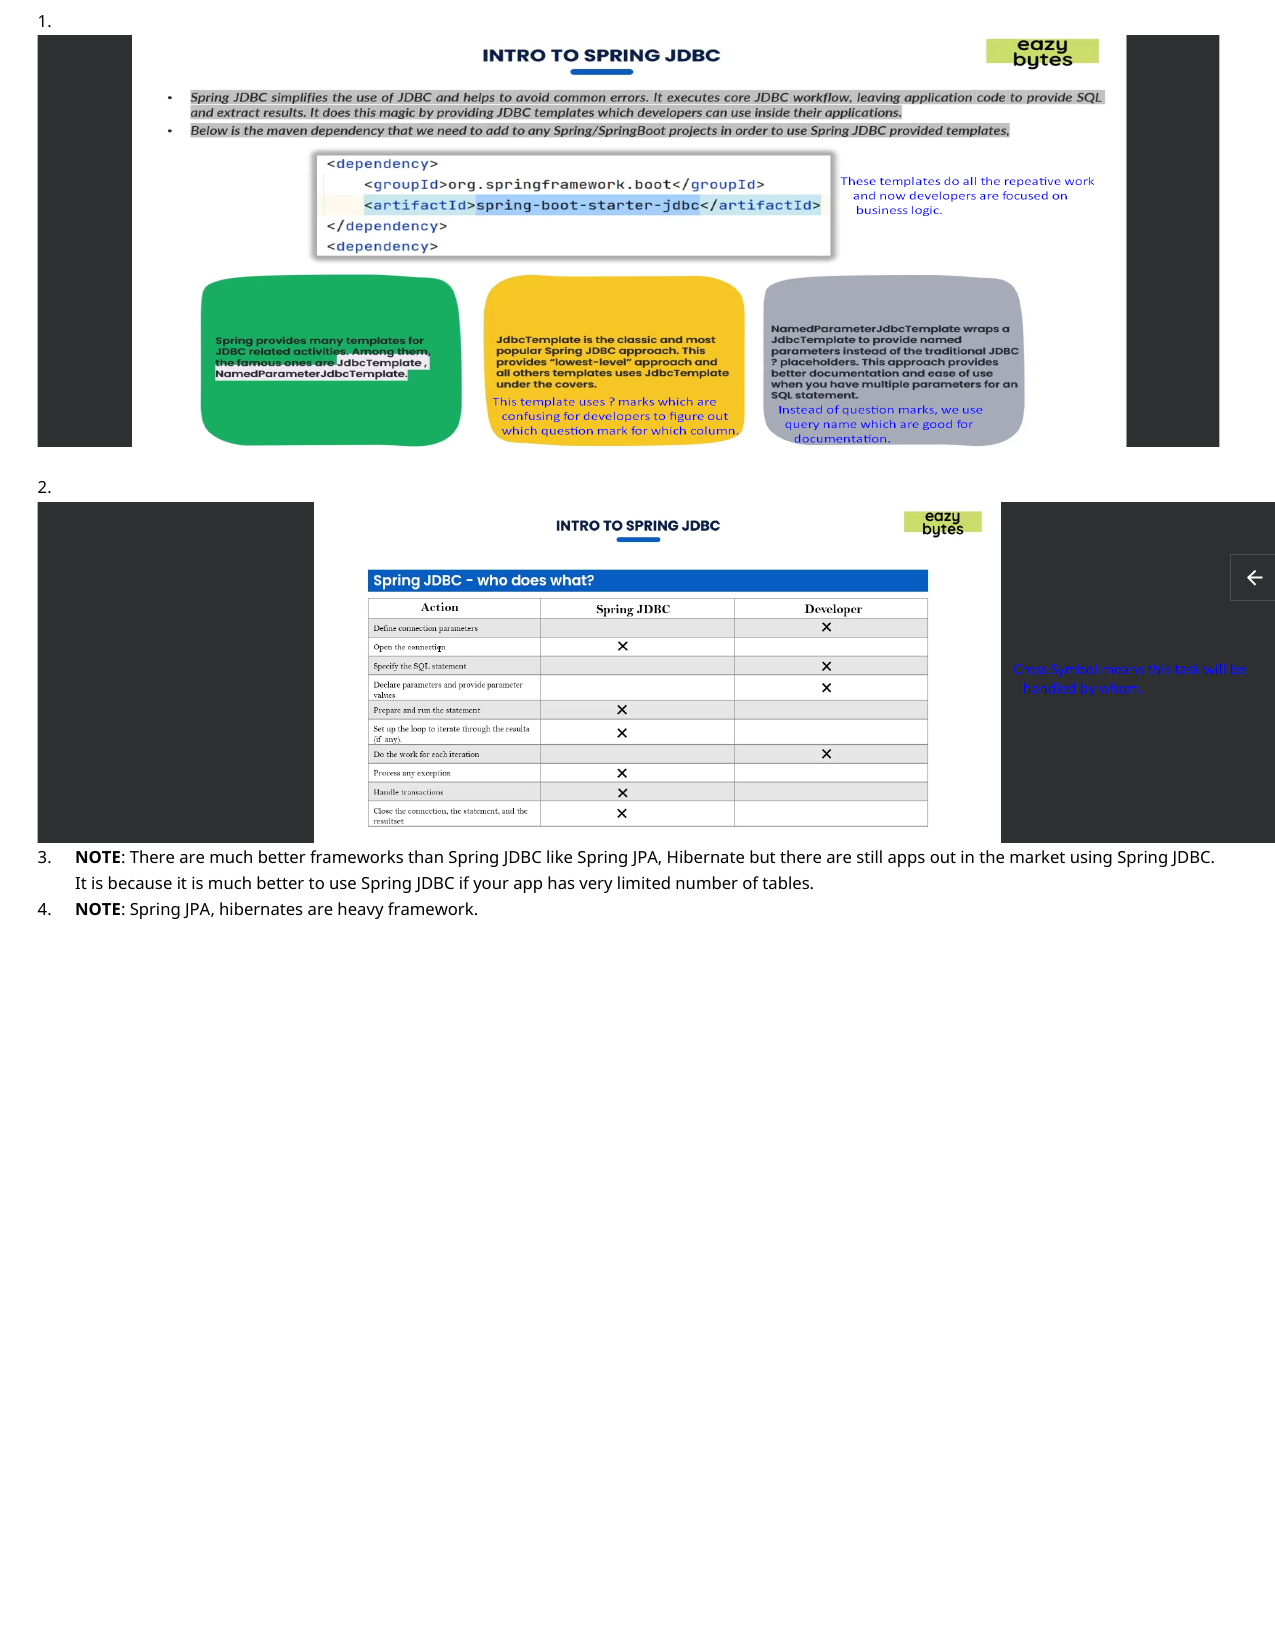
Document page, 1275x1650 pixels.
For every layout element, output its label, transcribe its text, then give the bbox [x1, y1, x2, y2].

list NOTE: Spring JPA, hibernates are heavy framework. [37, 898, 1255, 920]
list NOTE: There are much better frameworks than Spring JDBC like Spring JPA, Hibernate but there are still apps out in the market using Spring JDBC. It is because it is much better to use Spring JDBC if your app has very limited number of tables. [37, 846, 1255, 894]
picture [37, 502, 1275, 843]
picture [37, 35, 1220, 447]
